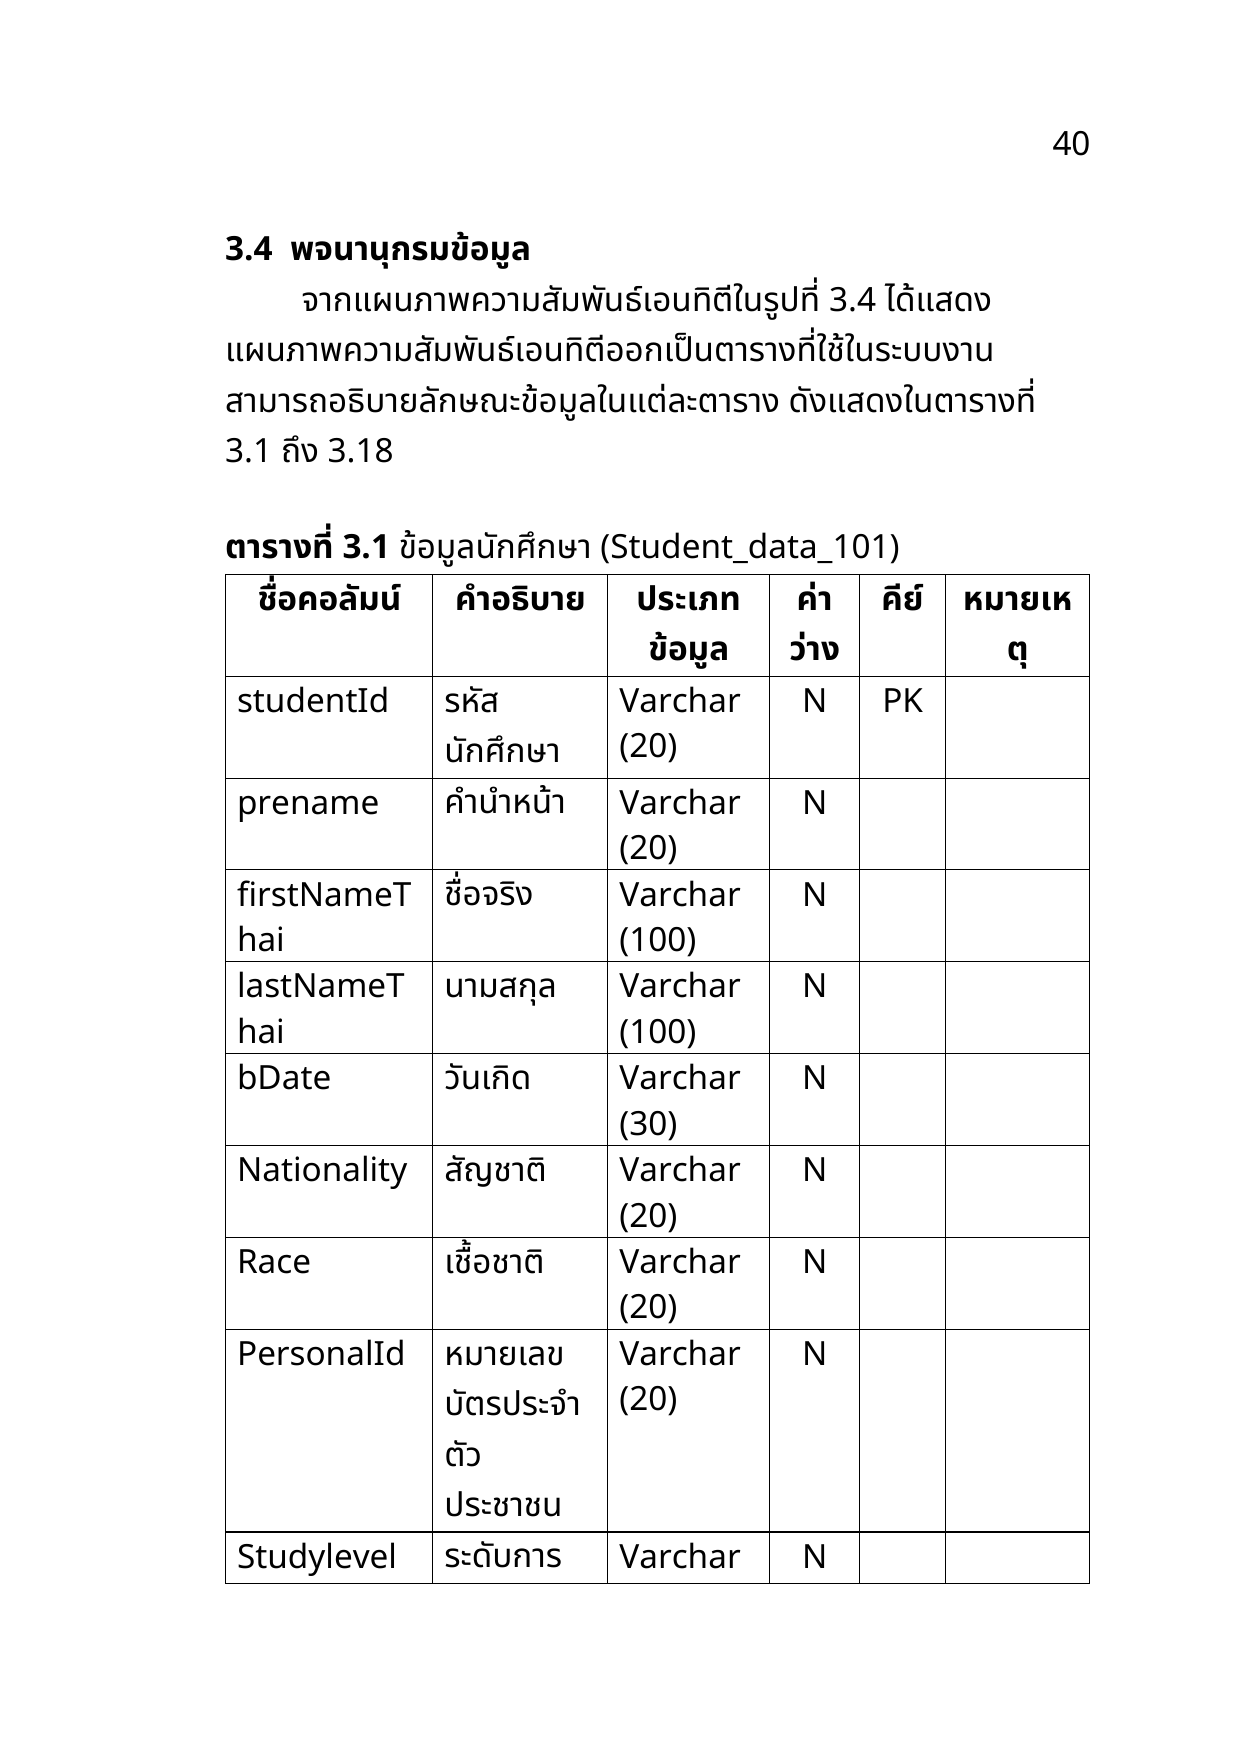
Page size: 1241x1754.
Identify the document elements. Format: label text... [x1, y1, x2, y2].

table_cell [946, 870, 1089, 961]
table_cell Varchar (100) [608, 870, 769, 961]
table_cell N [770, 1330, 859, 1531]
table_cell Varchar (100) [608, 962, 769, 1053]
table_cell [946, 1054, 1089, 1145]
table_cell Varchar (20) [608, 677, 769, 777]
table_header ชื่อคอลัมน์ [226, 575, 432, 676]
table_cell สัญชาติ [433, 1146, 607, 1237]
table_cell [946, 677, 1089, 777]
table_cell Varchar (30) [608, 1054, 769, 1145]
table_cell N [770, 962, 859, 1053]
table_cell N [770, 1146, 859, 1237]
table_cell [860, 1238, 945, 1329]
table_cell ชื่อจริง [433, 870, 607, 961]
table_cell ระดับการศึกษา [433, 1533, 607, 1583]
table_cell [946, 779, 1089, 869]
table_cell [946, 1330, 1089, 1531]
table_cell [860, 1330, 945, 1531]
table_cell lastNameThai [226, 962, 432, 1053]
table_cell [860, 779, 945, 869]
table_cell prename [226, 779, 432, 869]
text 3.4 พจนานุกรมข้อมูล [225, 225, 1090, 276]
table_cell PK [860, 677, 945, 777]
table_cell PersonalId [226, 1330, 432, 1531]
table_cell [860, 962, 945, 1053]
table_cell Race [226, 1238, 432, 1329]
table_cell [946, 1146, 1089, 1237]
table_header ประเภทข้อมูล [608, 575, 769, 676]
text ตารางที่ 3.1 ข้อมูลนักศึกษา (Student_data_101) [225, 523, 1090, 574]
table_cell รหัสนักศึกษา [433, 677, 607, 777]
table_cell [946, 1238, 1089, 1329]
table_cell [860, 870, 945, 961]
table_cell bDate [226, 1054, 432, 1145]
table_cell [860, 1054, 945, 1145]
table_cell N [770, 1533, 859, 1583]
table_cell N [770, 1238, 859, 1329]
table_cell Varchar (20) [608, 779, 769, 869]
table_header คีย์ [860, 575, 945, 676]
table_cell นามสกุล [433, 962, 607, 1053]
table_cell N [770, 1054, 859, 1145]
table_cell Studylevel [226, 1533, 432, 1583]
table_cell studentId [226, 677, 432, 777]
table_header คำอธิบาย [433, 575, 607, 676]
table_cell [860, 1533, 945, 1583]
table_cell Varchar (20) [608, 1146, 769, 1237]
table_cell N [770, 870, 859, 961]
table_cell วันเกิด [433, 1054, 607, 1145]
table_cell คำนำหน้า [433, 779, 607, 869]
table_cell [860, 1146, 945, 1237]
text จากแผนภาพความสัมพันธ์เอนทิตีในรูปที่ 3.4 ได้แสดงแผนภาพความสัมพันธ์เอนทิตีออกเป็นตารางที่ใช้ในระบบงาน สามารถอธิบายลักษณะข้อมูลในแต่ละตาราง ดังแสดงในตารางที่ 3.1 ถึง 3.18 [225, 276, 1090, 478]
table_cell firstNameThai [226, 870, 432, 961]
table_cell Varchar (20) [608, 1533, 769, 1583]
table_cell [946, 1533, 1089, 1583]
table_cell หมายเลขบัตรประจำตัวประชาชน [433, 1330, 607, 1531]
table_cell Varchar (20) [608, 1238, 769, 1329]
table_cell N [770, 779, 859, 869]
table_header หมายเหตุ [946, 575, 1089, 676]
table_cell Varchar (20) [608, 1330, 769, 1531]
table_cell Nationality [226, 1146, 432, 1237]
table_cell [946, 962, 1089, 1053]
table_header ค่าว่าง [770, 575, 859, 676]
table_cell N [770, 677, 859, 777]
table_cell เชื้อชาติ [433, 1238, 607, 1329]
